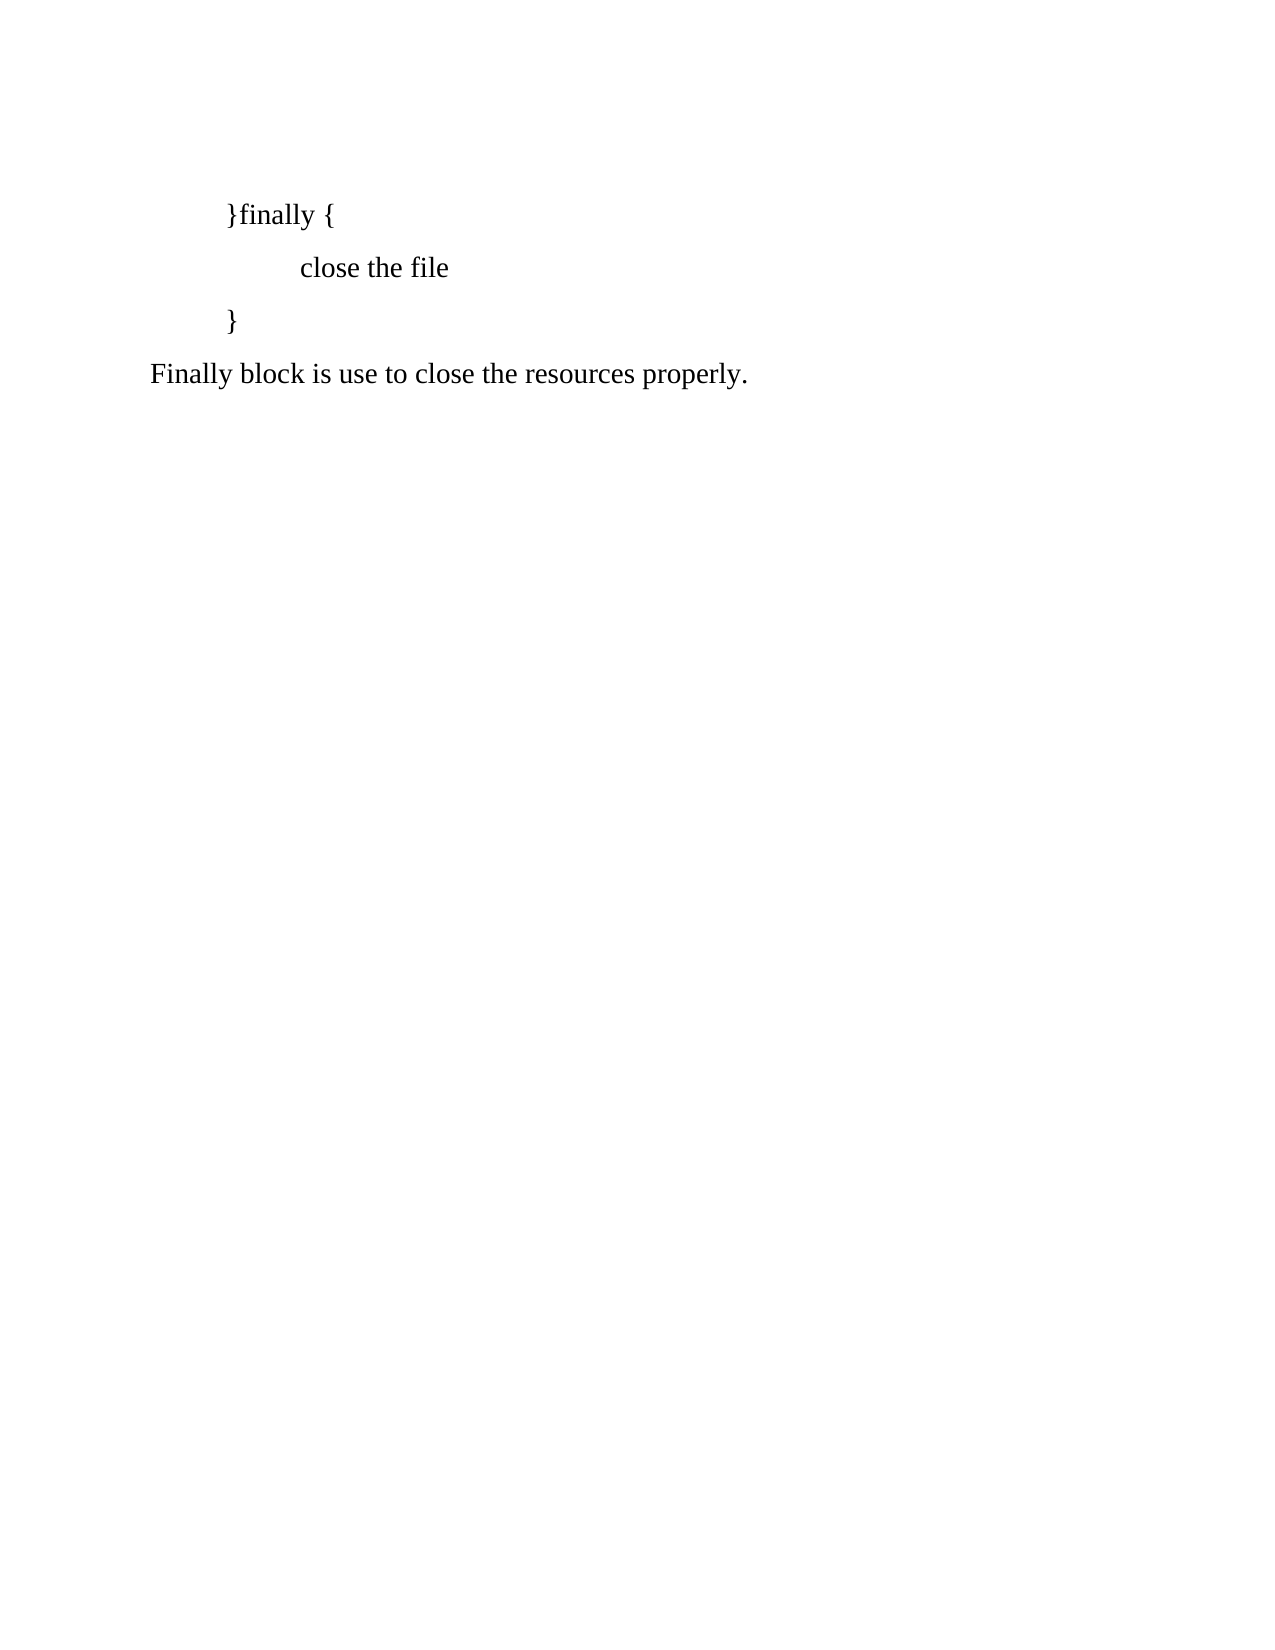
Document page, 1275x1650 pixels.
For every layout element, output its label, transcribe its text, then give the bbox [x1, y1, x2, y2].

text } [150, 303, 1125, 336]
text Finally block is use to close the resources properly. [150, 356, 1125, 389]
text close the file [150, 250, 1125, 284]
text }finally { [150, 197, 1125, 231]
